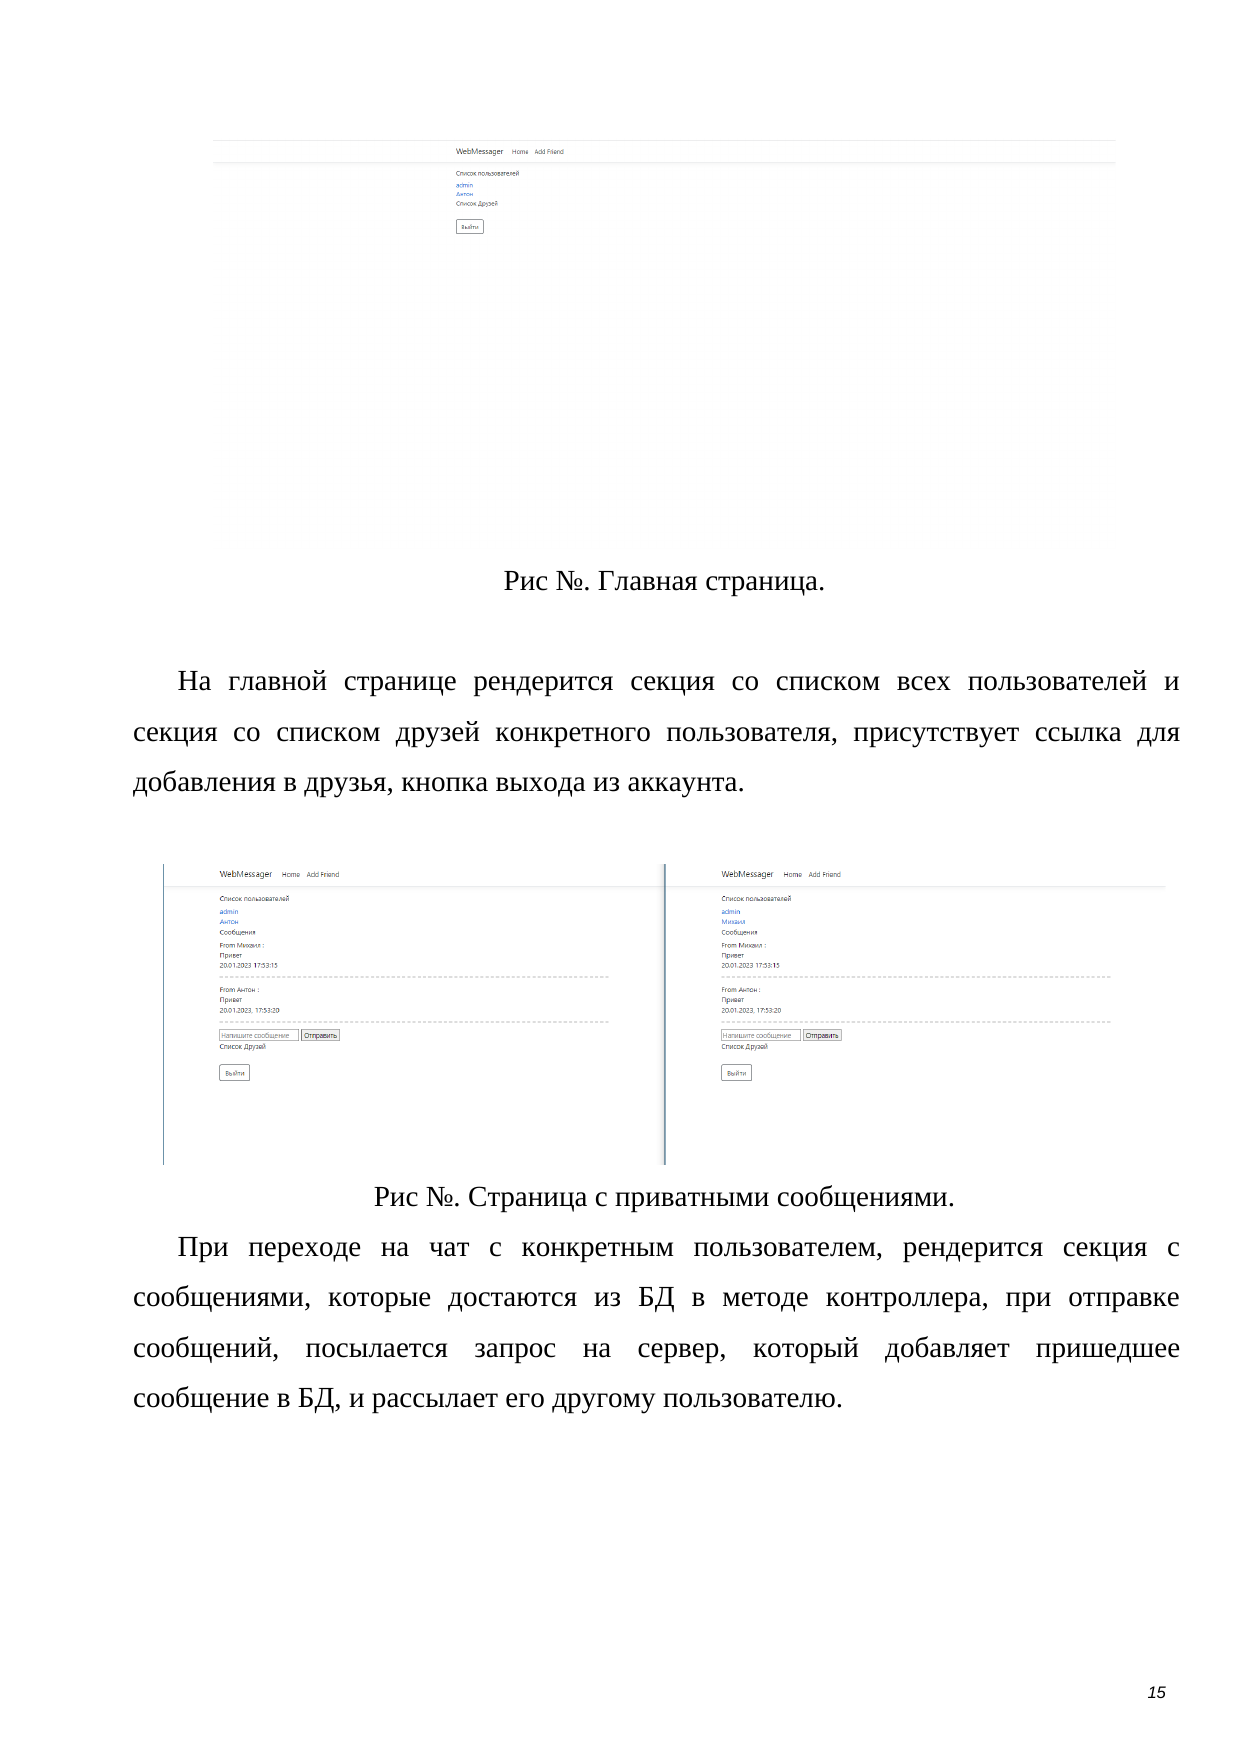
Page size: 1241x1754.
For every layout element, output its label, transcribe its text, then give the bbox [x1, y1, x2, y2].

text Рис №. Главная страница. [148, 563, 1181, 596]
text Рис №. Страница с приватными сообщениями. [148, 1179, 1181, 1212]
picture [163, 864, 1166, 1165]
text При переходе на чат с конкретным пользователем, рендерится секция с сообщениями, которые достаются из БД в методе контроллера, при отправке сообщений, посылается запрос на сервер, который добавляет пришедшее сообщение в БД, и рассылает его другому пользователю. [133, 1229, 1181, 1414]
picture [213, 138, 1116, 549]
text На главной странице рендерится секция со списком всех пользователей и секция со списком друзей конкретного пользователя, присутствует ссылка для добавления в друзья, кнопка выхода из аккаунта. [133, 663, 1181, 798]
